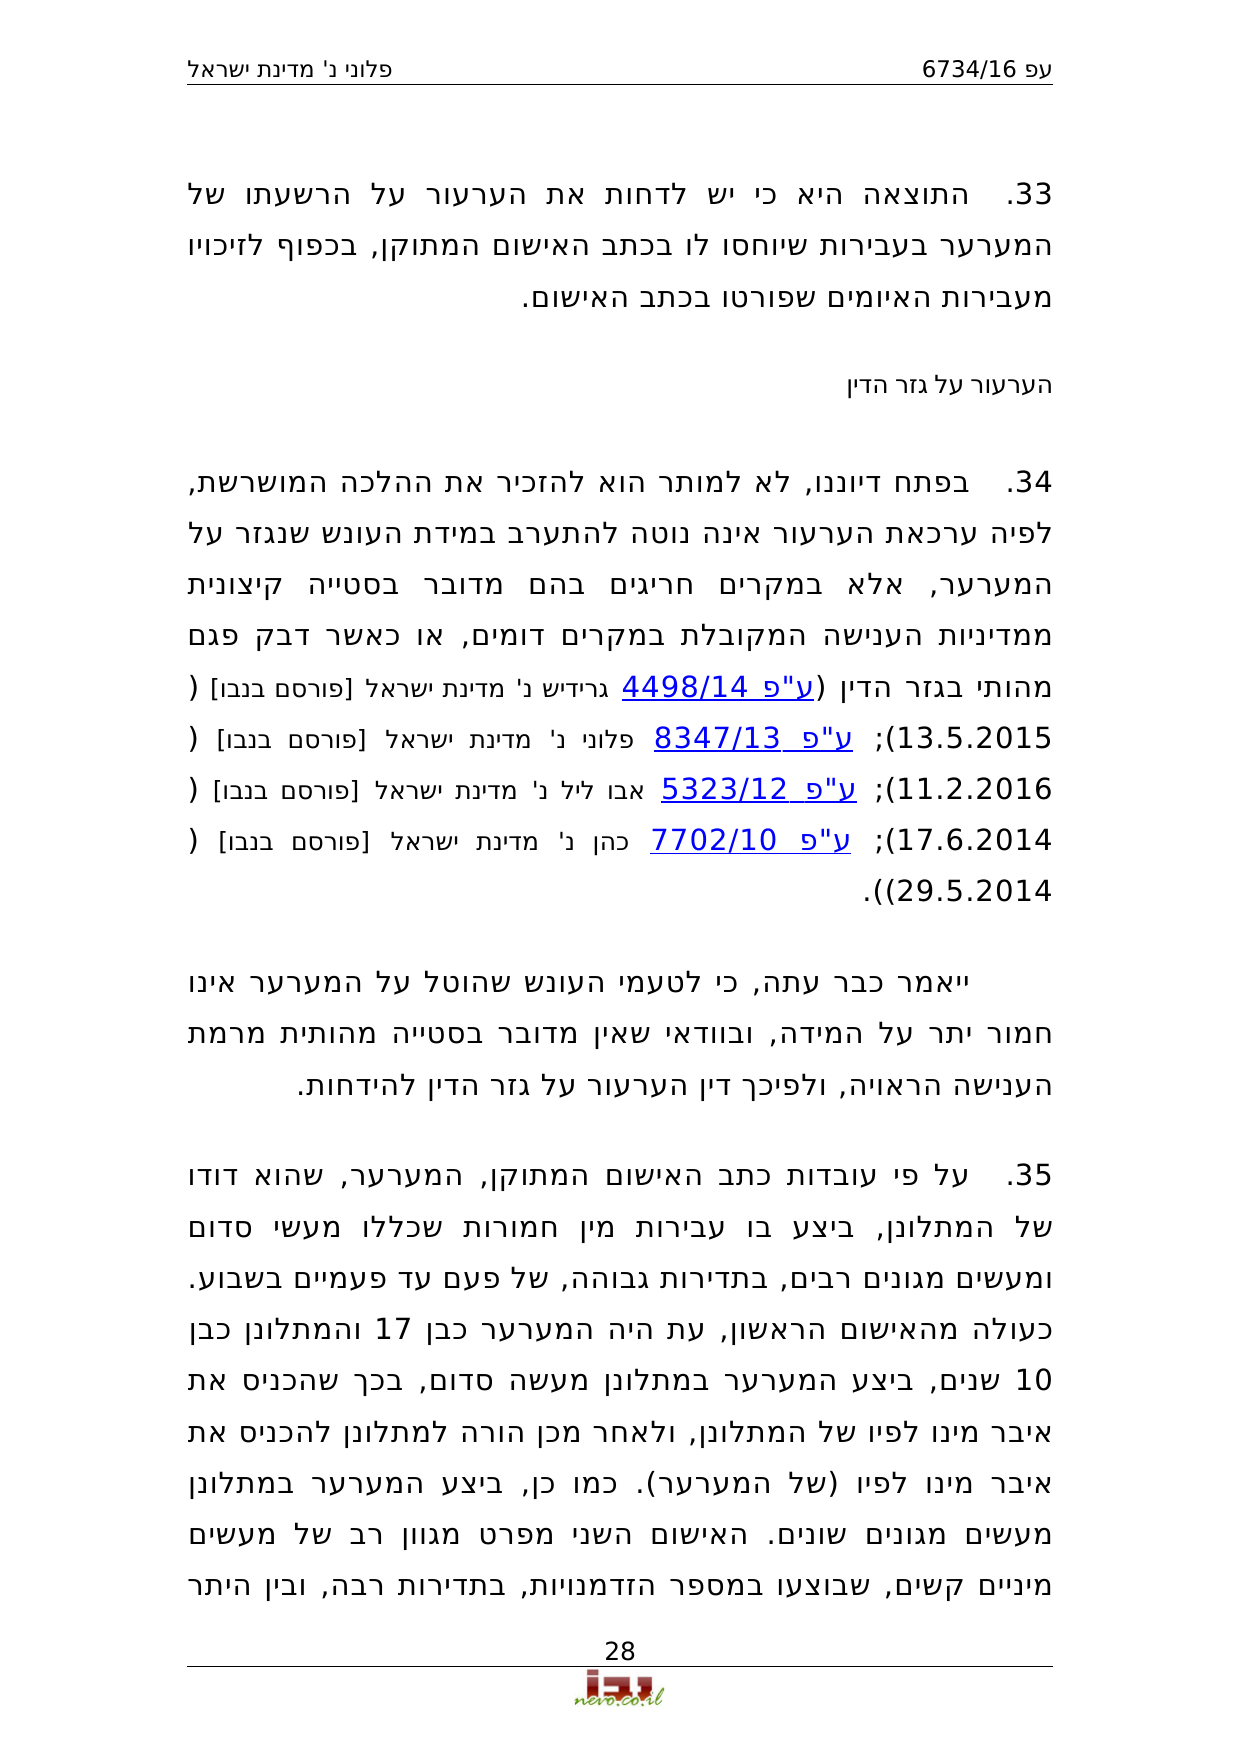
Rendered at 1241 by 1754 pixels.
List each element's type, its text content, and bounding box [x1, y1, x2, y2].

text 33. התוצאה היא כי יש לדחות את הערעור על הרשעתו של המערער בעבירות שיוחסו לו בכתב האישום המתוקן, בכפוף לזיכויו מעבירות האיומים שפורטו בכתב האישום. [187, 177, 1053, 314]
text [187, 1158, 1053, 1603]
picture [574, 1669, 666, 1707]
text 34. בפתח דיוננו, לא למותר הוא להזכיר את ההלכה המושרשת, לפיה ערכאת הערעור אינה נוטה להתערב במידת העונש שנגזר על המערער, אלא במקרים חריגים בהם מדובר בסטייה קיצונית ממדיניות הענישה המקובלת במקרים דומים, או כאשר דבק פגם מהותי בגזר הדין (ע"פ 4498/14 גרידיש נ' מדינת ישראל [פורסם בנבו] (13.5.2015); ע"פ 8347/13 פלוני נ' מדינת ישראל [פורסם בנבו] (11.2.2016); ע"פ 5323/12 אבו ליל נ' מדינת ישראל [פורסם בנבו] (17.6.2014); ע"פ 7702/10 כהן נ' מדינת ישראל [פורסם בנבו] (29.5.2014)). [187, 464, 1053, 908]
text ייאמר כבר עתה, כי לטעמי העונש שהוטל על המערער אינו חמור יתר על המידה, ובוודאי שאין מדובר בסטייה מהותית מרמת הענישה הראויה, ולפיכך דין הערעור על גזר הדין להידחות. [187, 965, 1053, 1102]
text הערעור על גזר הדין [187, 371, 1053, 400]
